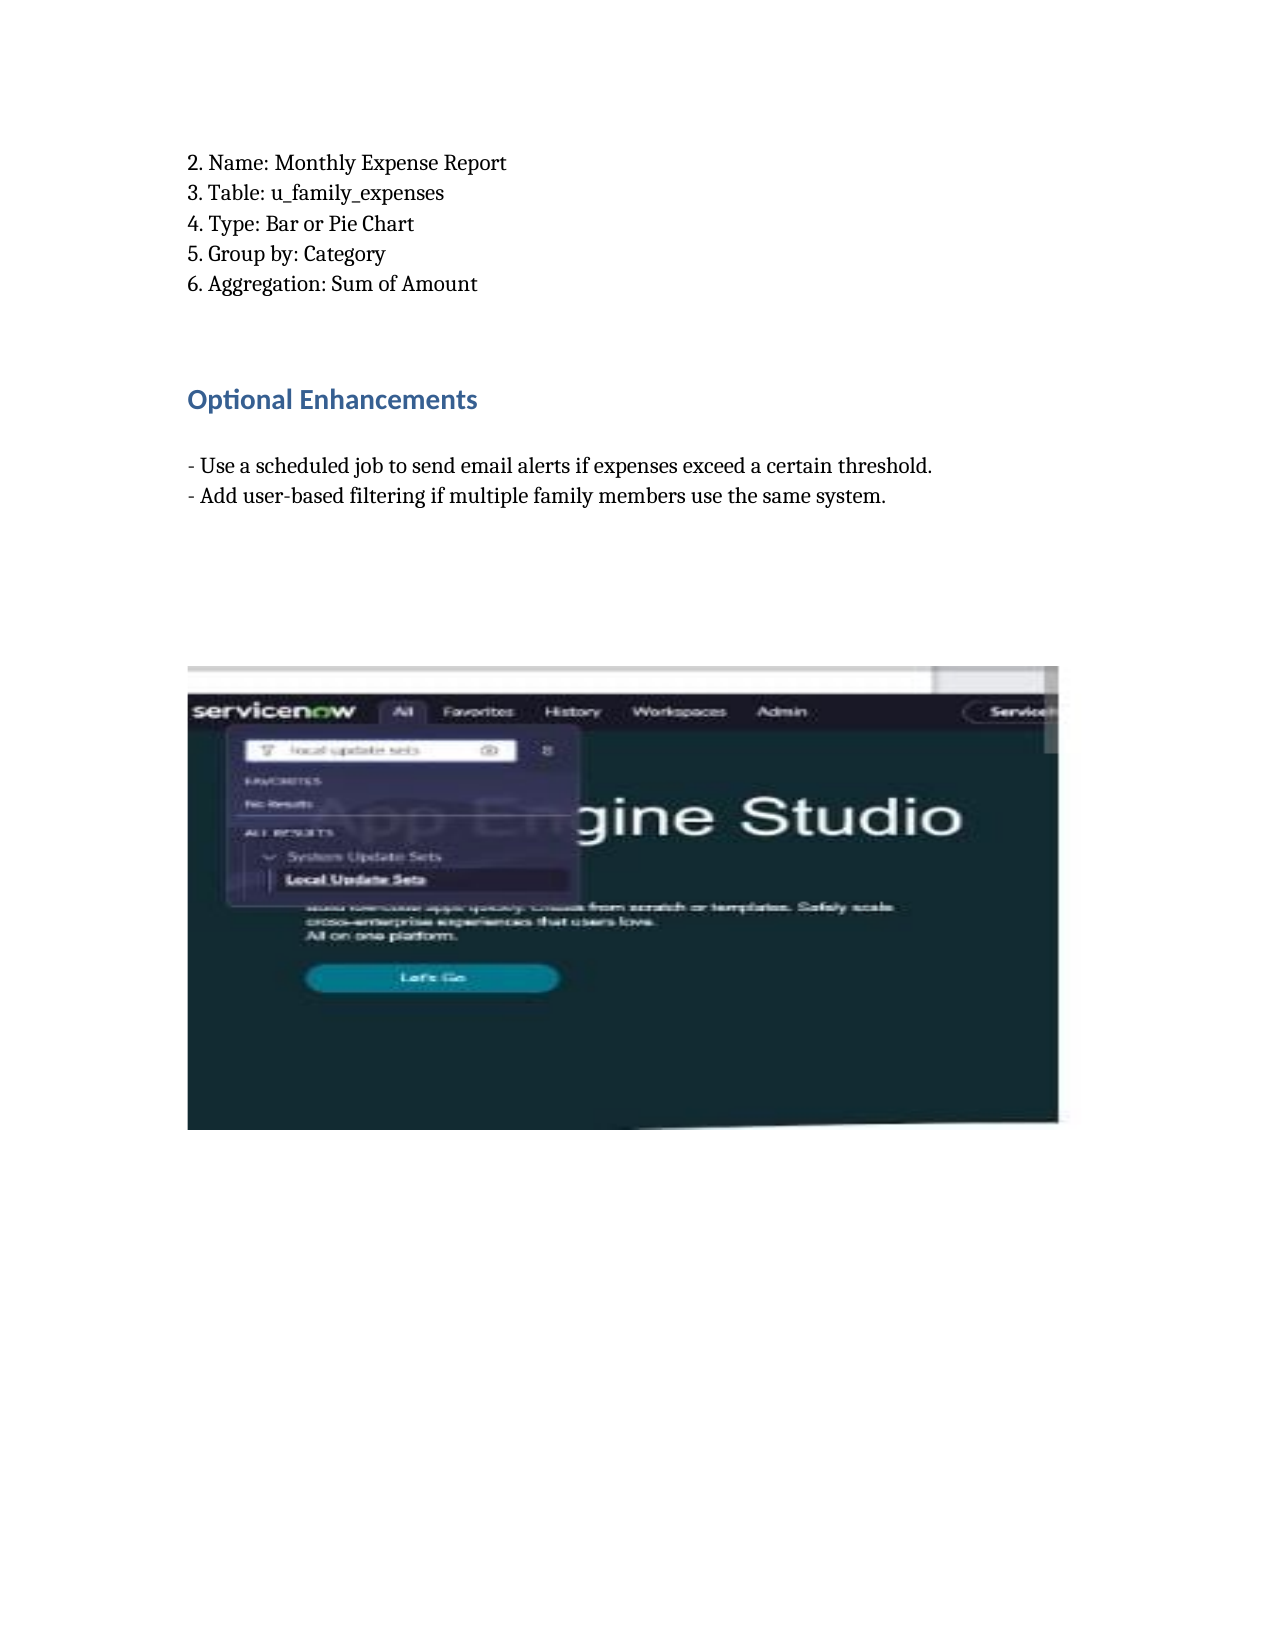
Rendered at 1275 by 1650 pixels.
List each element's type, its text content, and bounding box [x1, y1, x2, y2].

picture [187, 666, 1082, 1130]
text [187, 150, 1087, 327]
subtitle Optional Enhancements [187, 381, 1087, 417]
text - Use a scheduled job to send email alerts if expenses exceed a certain threshold. - Add user-based filtering if multiple family members use the same system. [187, 422, 1087, 539]
